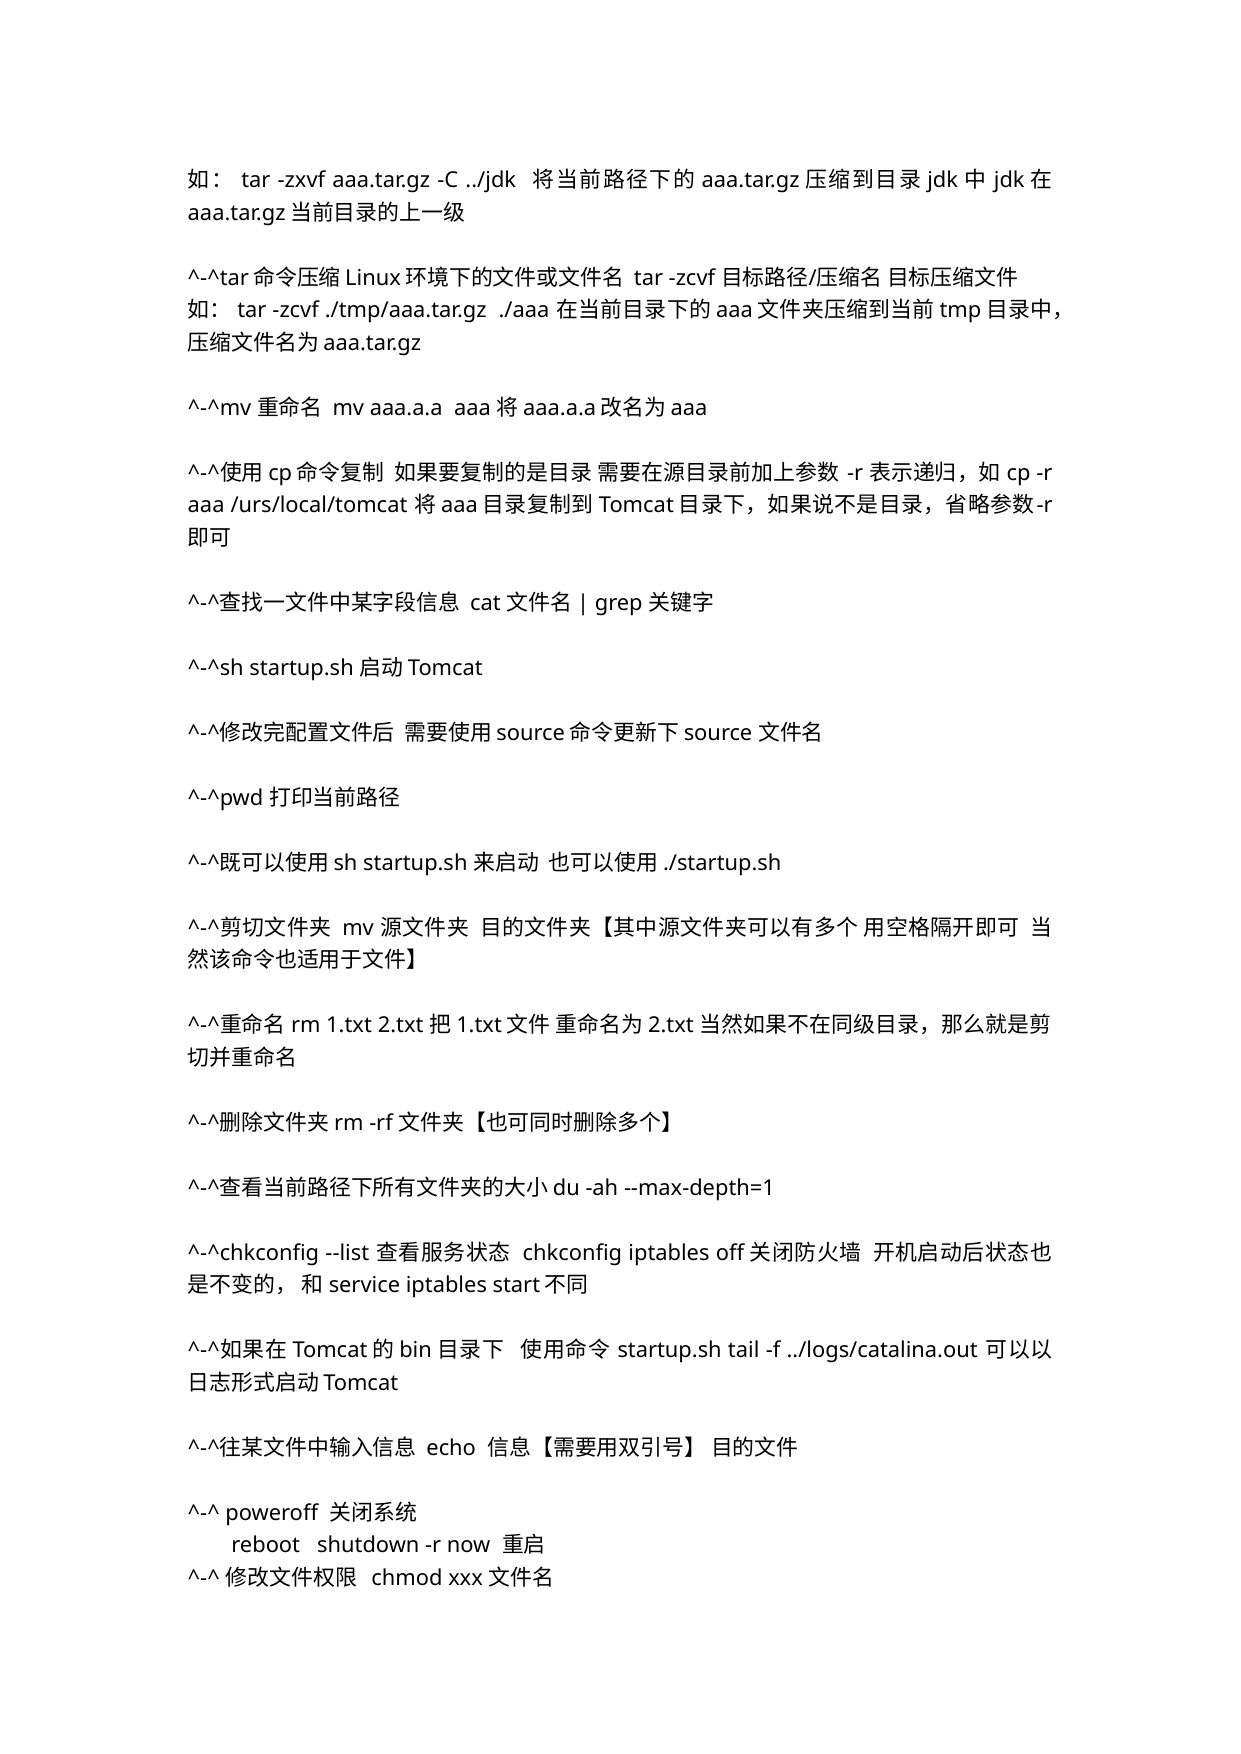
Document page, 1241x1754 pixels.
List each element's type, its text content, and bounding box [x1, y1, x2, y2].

text ^-^使用cp命令复制 如果要复制的是目录 需要在源目录前加上参数 -r 表示递归，如 cp -r aaa /urs/local/tomcat 将aaa目录复制到Tomcat目录下，如果说不是目录，省略参数-r即可 [187, 454, 1053, 552]
text ^-^重命名 rm 1.txt 2.txt 把1.txt文件 重命名为2.txt 当然如果不在同级目录，那么就是剪切并重命名 [187, 1007, 1053, 1072]
text ^-^ 修改文件权限 chmod xxx 文件名 [187, 1559, 1053, 1592]
text ^-^剪切文件夹 mv 源文件夹 目的文件夹【其中源文件夹可以有多个 用空格隔开即可 当然该命令也适用于文件】 [187, 909, 1053, 974]
text ^-^如果在Tomcat的bin目录下 使用命令 startup.sh tail -f ../logs/catalina.out 可以以日志形式启动Tomcat [187, 1332, 1053, 1397]
text ^-^sh startup.sh 启动Tomcat [187, 649, 1053, 682]
text ^-^查找一文件中某字段信息 cat 文件名 | grep 关键字 [187, 584, 1053, 617]
text ^-^往某文件中输入信息 echo 信息【需要用双引号】 目的文件 [187, 1429, 1053, 1462]
text ^-^chkconfig --list 查看服务状态 chkconfig iptables off关闭防火墙 开机启动后状态也是不变的， 和 service iptables start不同 [187, 1234, 1053, 1299]
text ^-^查看当前路径下所有文件夹的大小 du -ah --max-depth=1 [187, 1169, 1053, 1202]
text 如： tar -zcvf ./tmp/aaa.tar.gz ./aaa 在当前目录下的aaa文件夹压缩到当前tmp目录中，压缩文件名为aaa.tar.gz [187, 292, 1053, 357]
text ^-^删除文件夹 rm -rf 文件夹【也可同时删除多个】 [187, 1104, 1053, 1137]
text ^-^pwd 打印当前路径 [187, 779, 1053, 812]
text ^-^修改完配置文件后 需要使用source命令更新下 source 文件名 [187, 714, 1053, 747]
text reboot shutdown -r now 重启 [187, 1527, 1053, 1559]
text ^-^mv 重命名 mv aaa.a.a aaa 将aaa.a.a改名为aaa [187, 389, 1053, 422]
text ^-^既可以使用sh startup.sh 来启动 也可以使用 ./startup.sh [187, 844, 1053, 877]
text 如： tar -zxvf aaa.tar.gz -C ../jdk 将当前路径下的aaa.tar.gz压缩到目录jdk中 jdk在aaa.tar.gz当前目录的上一级 [187, 162, 1053, 227]
text ^-^tar命令压缩Linux环境下的文件或文件名 tar -zcvf 目标路径/压缩名 目标压缩文件 [187, 259, 1053, 292]
text ^-^ poweroff 关闭系统 [187, 1494, 1053, 1527]
